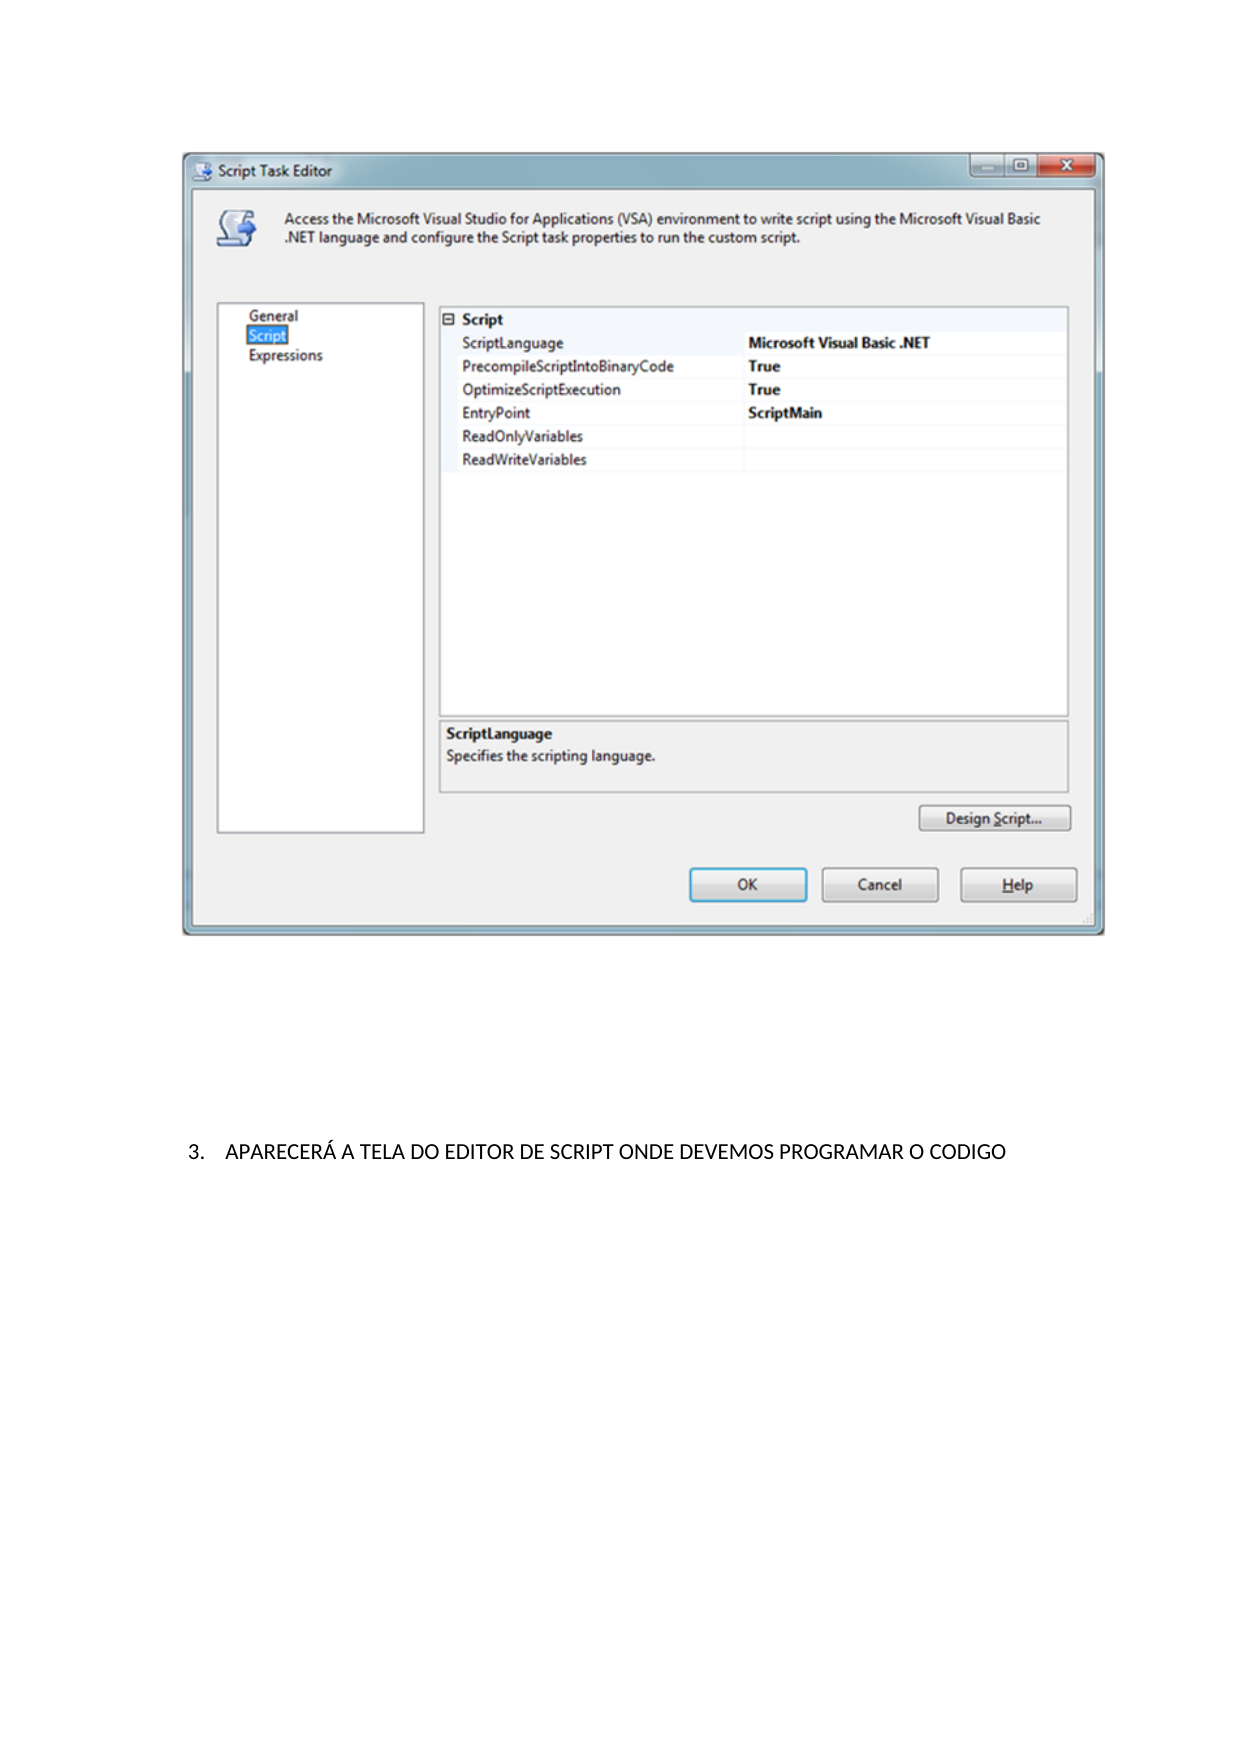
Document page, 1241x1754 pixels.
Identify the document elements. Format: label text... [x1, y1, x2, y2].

picture [177, 147, 1109, 940]
list APARECERÁ A TELA DO EDITOR DE SCRIPT ONDE DEVEMOS PROGRAMAR O CODIGO [188, 1137, 1063, 1165]
